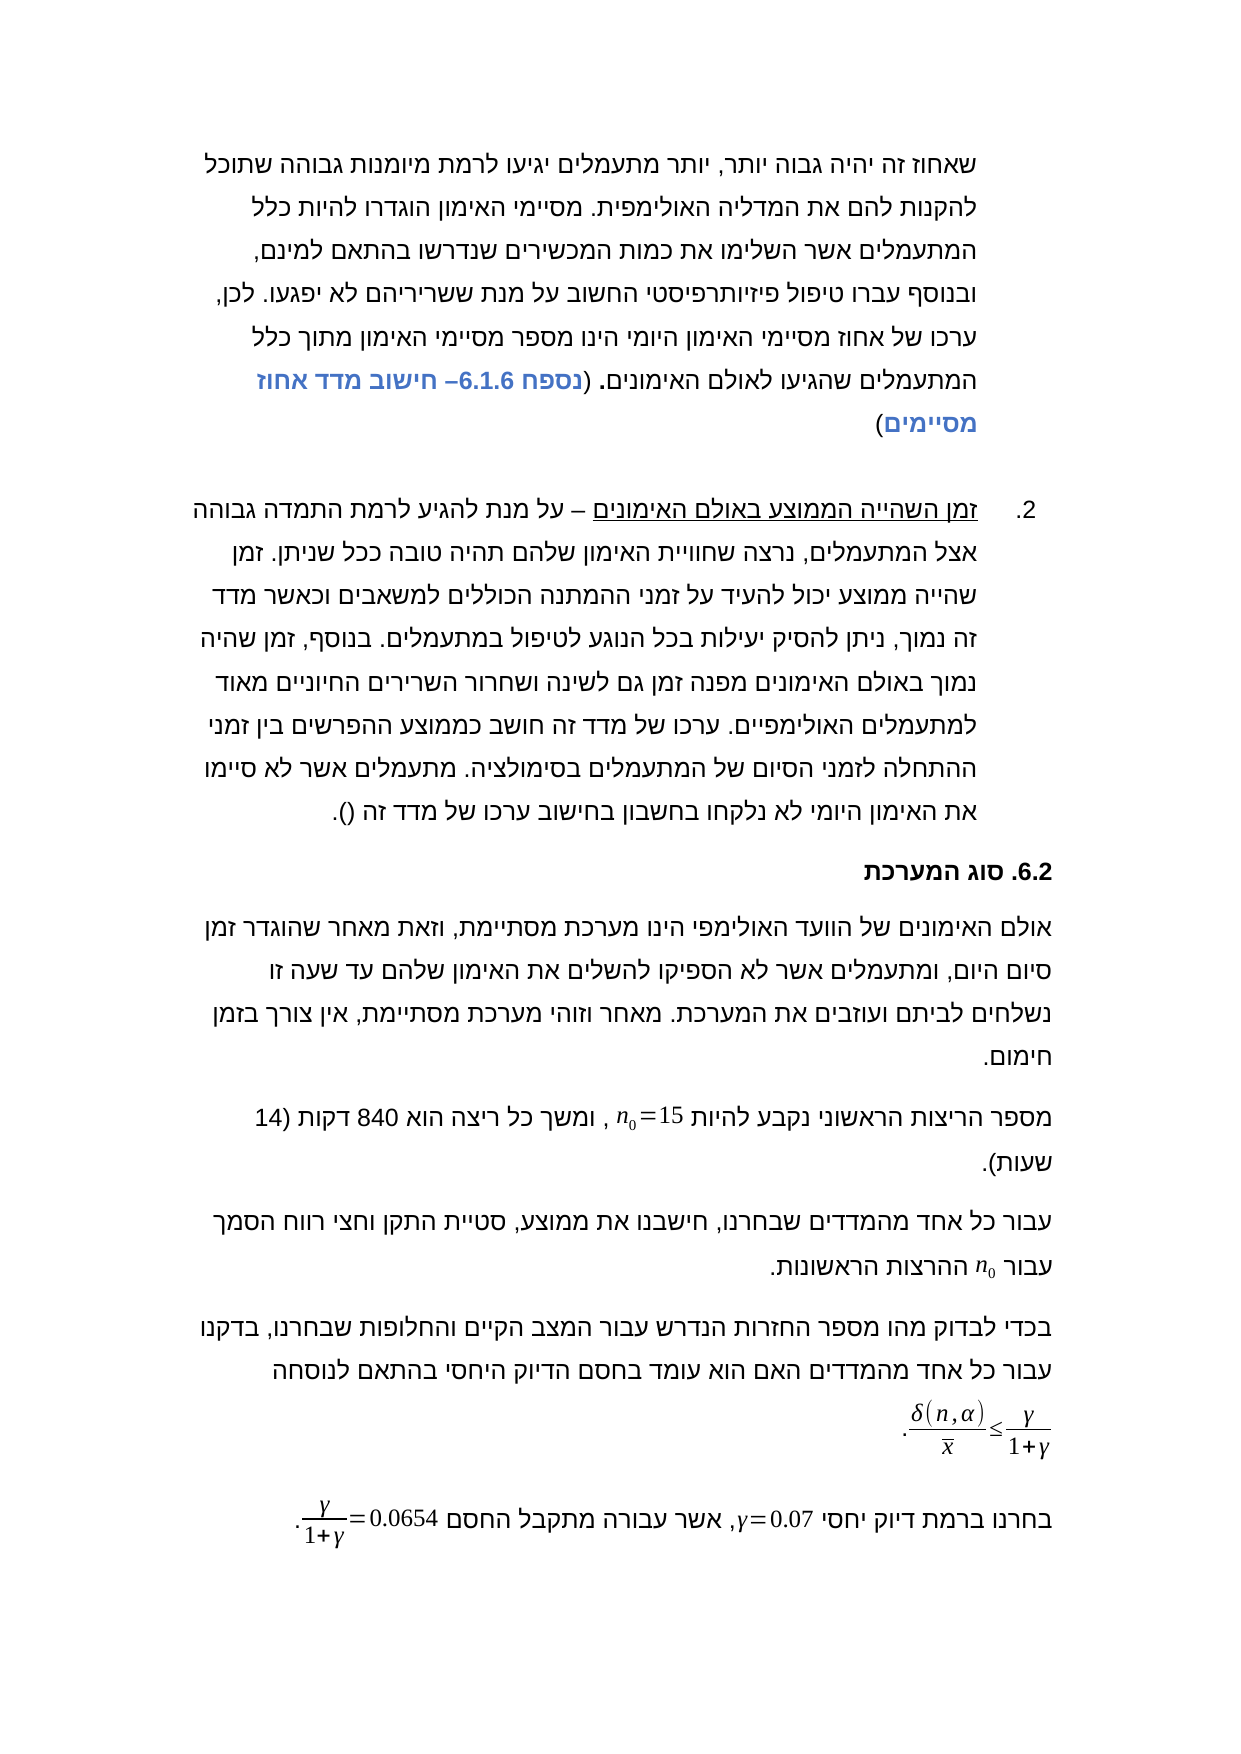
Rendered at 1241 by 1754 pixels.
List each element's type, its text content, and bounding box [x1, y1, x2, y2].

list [187, 150, 1015, 437]
text מספר הריצות הראשוני נקבע להיות , ומשך כל ריצה הוא 840 דקות (14 שעות). [187, 1102, 1053, 1176]
text בכדי לבדוק מהו מספר החזרות הנדרש עבור המצב הקיים והחלופות שבחרנו, בדקנו עבור כל אחד מהמדדים האם הוא עומד בחסם הדיוק היחסי בהתאם לנוסחה . [187, 1313, 1053, 1459]
text 6.2. סוג המערכת [187, 857, 1053, 885]
text בחרנו ברמת דיוק יחסי , אשר עבורה מתקבל החסם . [187, 1490, 1053, 1549]
list זמן השהייה הממוצע באולם האימונים – על מנת להגיע לרמת התמדה גבוהה אצל המתעמלים, נרצה שחוויית האימון שלהם תהיה טובה ככל שניתן. זמן שהייה ממוצע יכול להעיד על זמני ההמתנה הכוללים למשאבים וכאשר מדד זה נמוך, ניתן להסיק יעילות בכל הנוגע לטיפול במתעמלים. בנוסף, זמן שהיה נמוך באולם האימונים מפנה זמן גם לשינה ושחרור השרירים החיוניים מאוד למתעמלים האולימפיים. ערכו של מדד זה חושב כממוצע ההפרשים בין זמני ההתחלה לזמני הסיום של המתעמלים בסימולציה. מתעמלים אשר לא סיימו את האימון היומי לא נלקחו בחשבון בחישוב ערכו של מדד זה (נספח 6.1.2 – חישוב מדד זמן שהייה ממוצע). [187, 495, 1015, 826]
text עבור כל אחד מהמדדים שבחרנו, חישבנו את ממוצע, סטיית התקן וחצי רווח הסמך עבור ההרצות הראשונות. [187, 1207, 1053, 1282]
text אולם האימונים של הוועד האולימפי הינו מערכת מסתיימת, וזאת מאחר שהוגדר זמן סיום היום, ומתעמלים אשר לא הספיקו להשלים את האימון שלהם עד שעה זו נשלחים לביתם ועוזבים את המערכת. מאחר וזוהי מערכת מסתיימת, אין צורך בזמן חימום. [187, 913, 1053, 1071]
